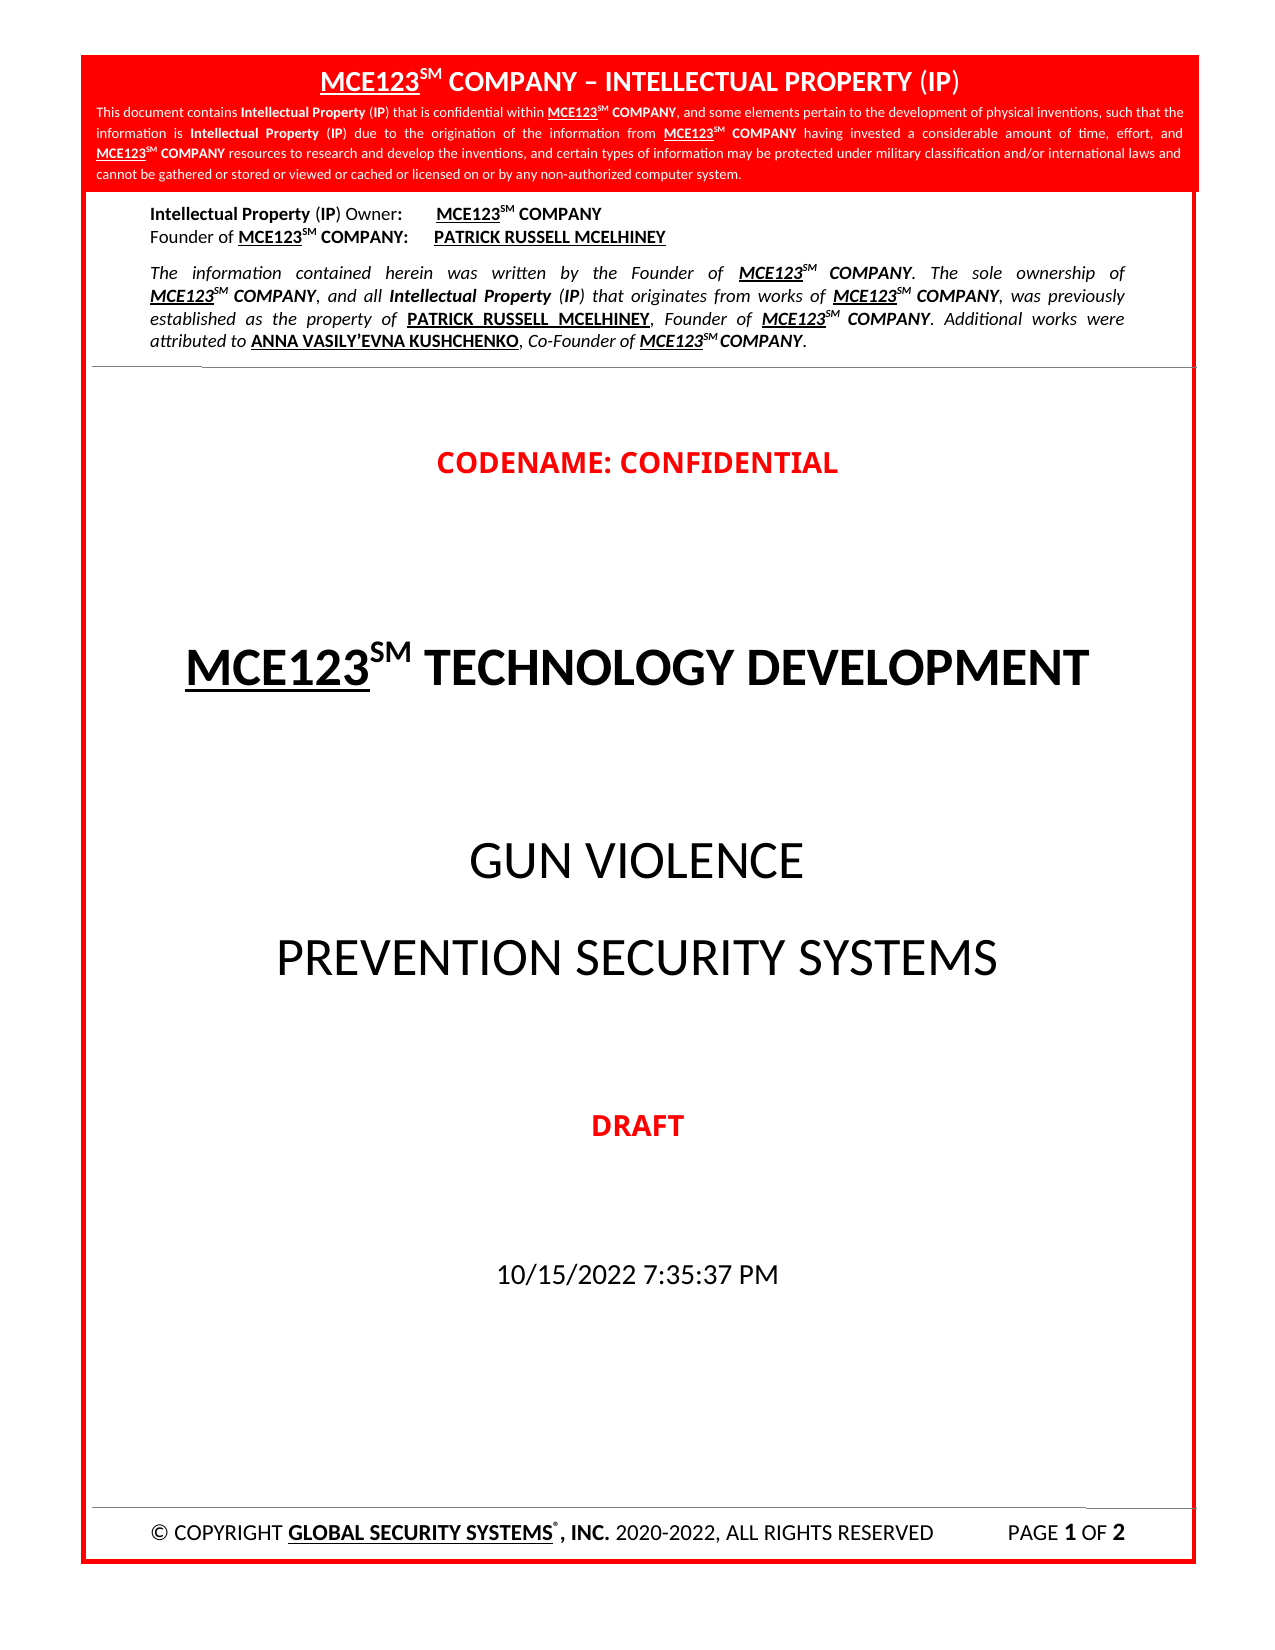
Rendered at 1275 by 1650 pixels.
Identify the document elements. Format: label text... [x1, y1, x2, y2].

text DRAFT [150, 1105, 1125, 1144]
text MCE123SM TECHNOLOGY DEVELOPMENT [150, 632, 1125, 698]
text PREVENTION SECURITY SYSTEMS [150, 923, 1125, 989]
text GUN VIOLENCE [150, 826, 1125, 892]
text 10/15/2022 7:35:37 PM [150, 1256, 1125, 1292]
text CODENAME: CONFIDENTIAL [150, 442, 1125, 482]
